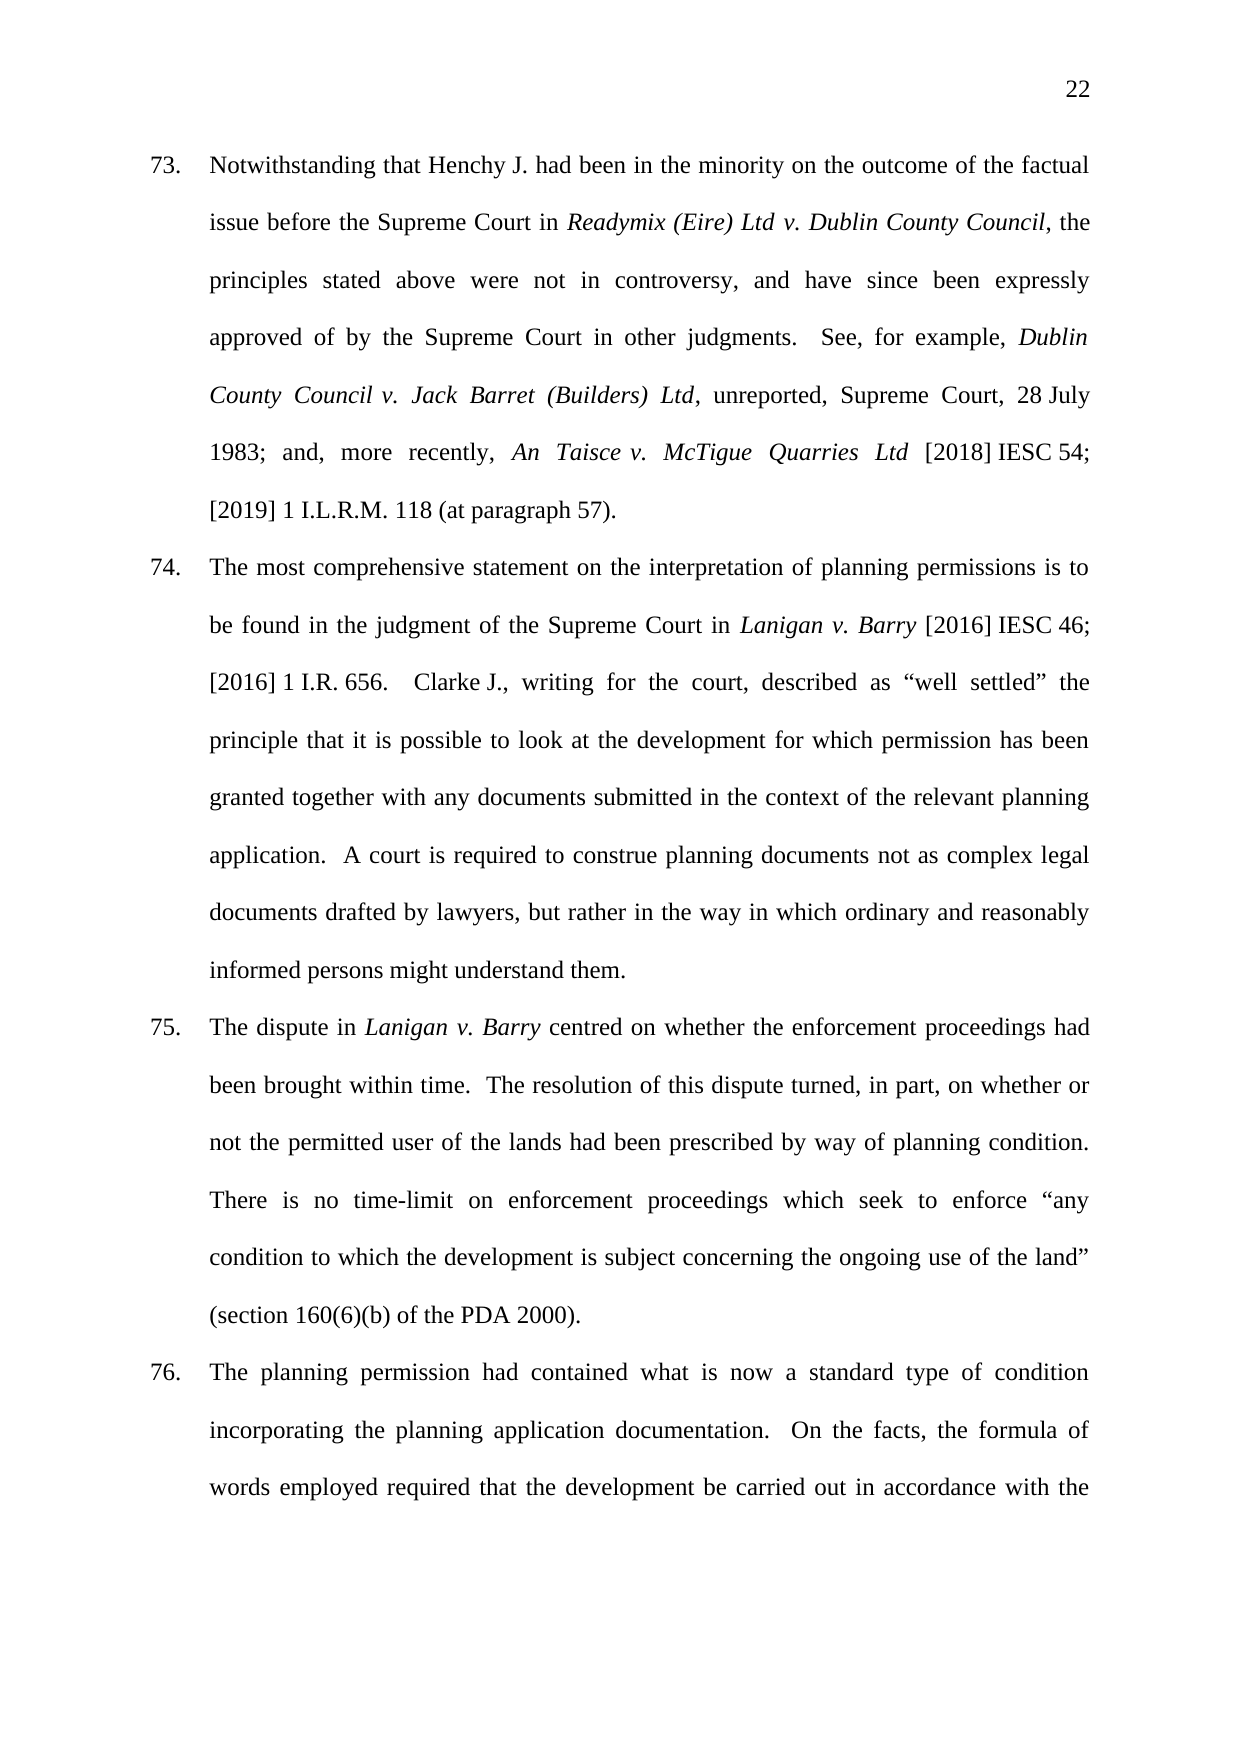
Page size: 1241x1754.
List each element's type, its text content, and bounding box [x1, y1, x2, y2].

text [150, 1357, 1090, 1501]
text The dispute in Lanigan v. Barry centred on whether the enforcement proceedings had been brought within time. The resolution of this dispute turned, in part, on whether or not the permitted user of the lands had been prescribed by way of planning condition. There is no time-limit on enforcement proceedings which seek to enforce “any condition to which the development is subject concerning the ongoing use of the land” (section 160(6)(b) of the PDA 2000). [150, 1012, 1090, 1329]
text The most comprehensive statement on the interpretation of planning permissions is to be found in the judgment of the Supreme Court in Lanigan v. Barry [2016] IESC 46; [2016] 1 I.R. 656. Clarke J., writing for the court, described as “well settled” the principle that it is possible to look at the development for which permission has been granted together with any documents submitted in the context of the relevant planning application. A court is required to construe planning documents not as complex legal documents drafted by lawyers, but rather in the way in which ordinary and reasonably informed persons might understand them. [150, 552, 1090, 984]
text Notwithstanding that Henchy J. had been in the minority on the outcome of the factual issue before the Supreme Court in Readymix (Eire) Ltd v. Dublin County Council, the principles stated above were not in controversy, and have since been expressly approved of by the Supreme Court in other judgments. See, for example, Dublin County Council v. Jack Barret (Builders) Ltd, unreported, Supreme Court, 28 July 1983; and, more recently, An Taisce v. McTigue Quarries Ltd [2018] IESC 54; [2019] 1 I.L.R.M. 118 (at paragraph 57). [150, 150, 1090, 524]
